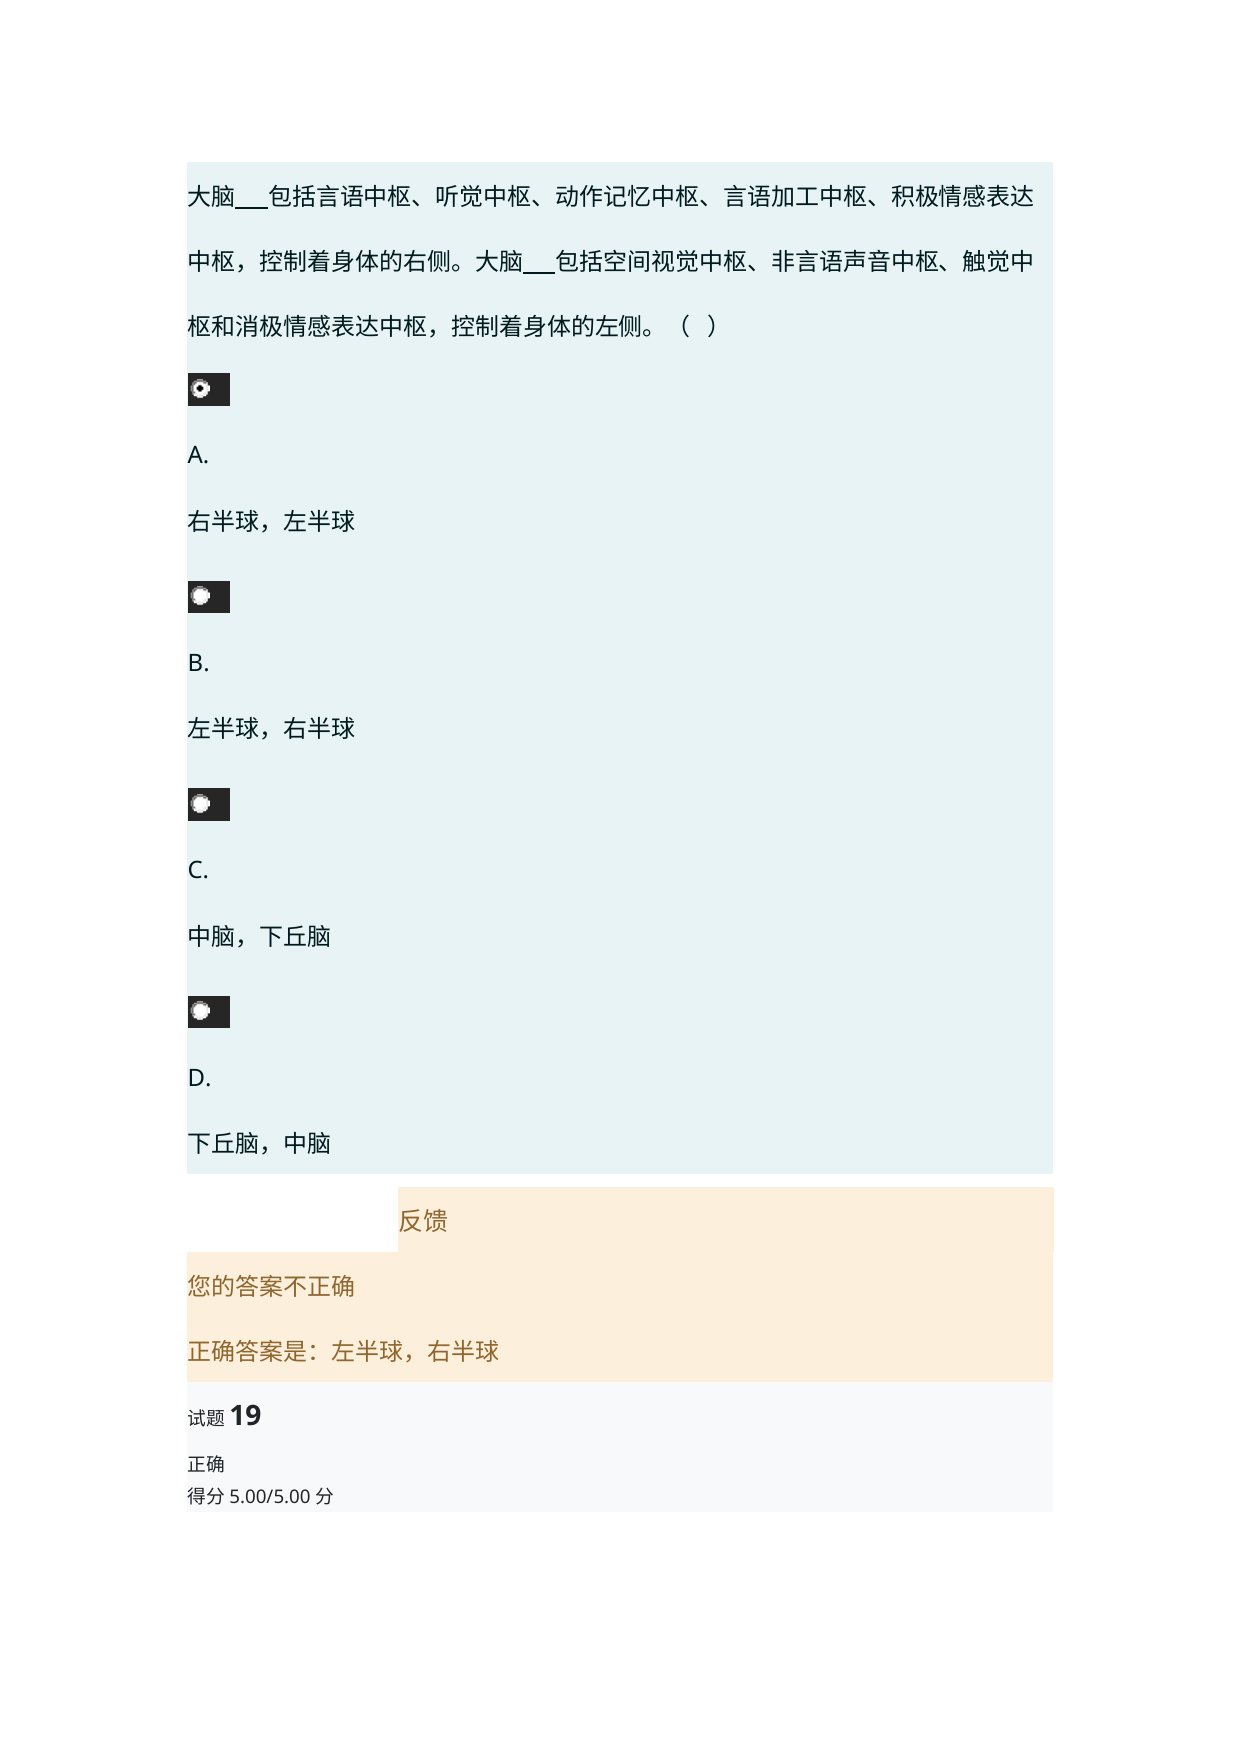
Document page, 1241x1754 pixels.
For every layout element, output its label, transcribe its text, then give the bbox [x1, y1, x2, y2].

text 得分 5.00/5.00 分 [187, 1479, 1053, 1512]
text A. [187, 422, 1053, 487]
text C. [187, 837, 1053, 902]
text 反馈 [398, 1187, 1054, 1252]
text 中脑，下丘脑 [187, 902, 1053, 967]
text 下丘脑，中脑 [187, 1109, 1053, 1174]
text 正确 [187, 1447, 1053, 1479]
text 试题 19 [187, 1382, 1053, 1447]
text 您的答案不正确 [187, 1252, 1053, 1317]
text 大脑 包括言语中枢、听觉中枢、动作记忆中枢、言语加工中枢、积极情感表达中枢，控制着身体的右侧。大脑 包括空间视觉中枢、非言语声音中枢、触觉中枢和消极情感表达中枢，控制着身体的左侧。（ ） [187, 162, 1053, 357]
text B. [187, 629, 1053, 694]
text 右半球，左半球 [187, 487, 1053, 552]
text D. [187, 1044, 1053, 1109]
text 左半球，右半球 [187, 694, 1053, 759]
text 正确答案是：左半球，右半球 [187, 1317, 1053, 1382]
